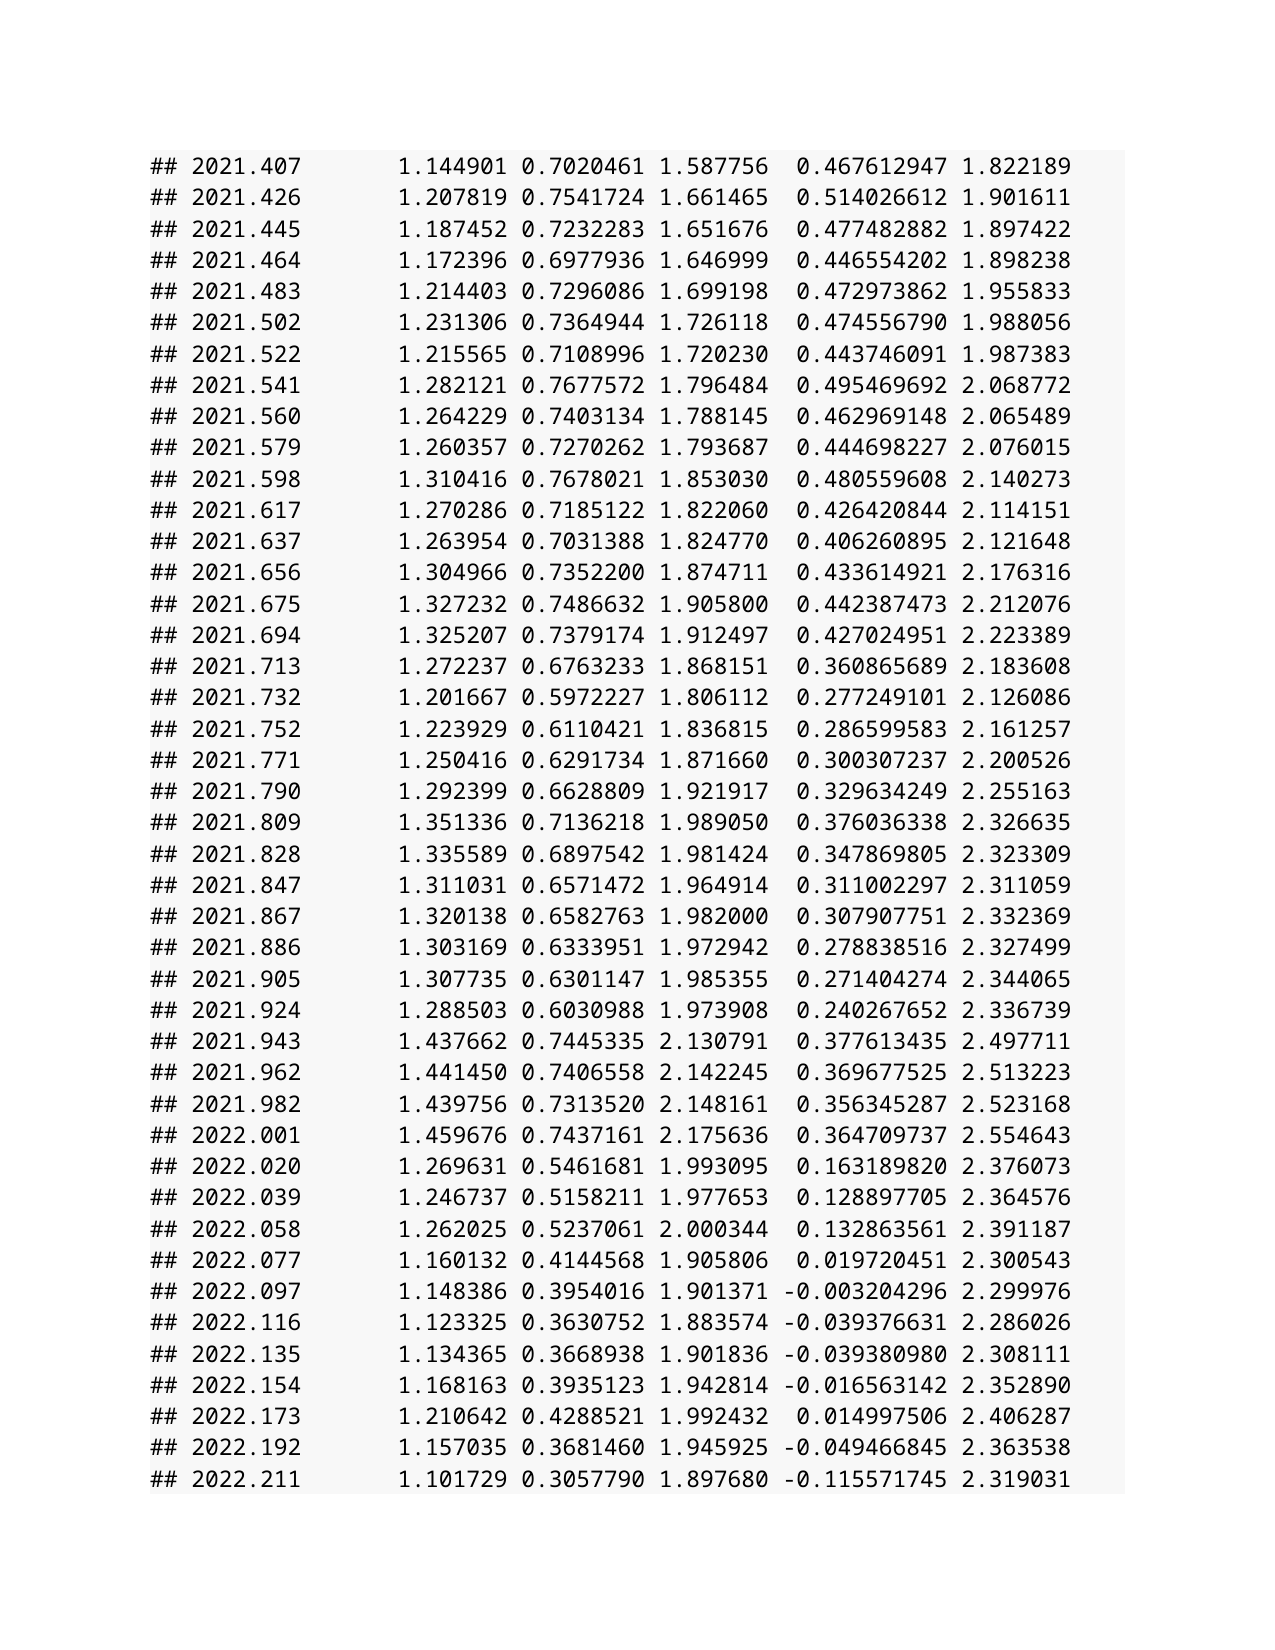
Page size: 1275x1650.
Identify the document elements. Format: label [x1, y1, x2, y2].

text [150, 150, 1125, 1494]
